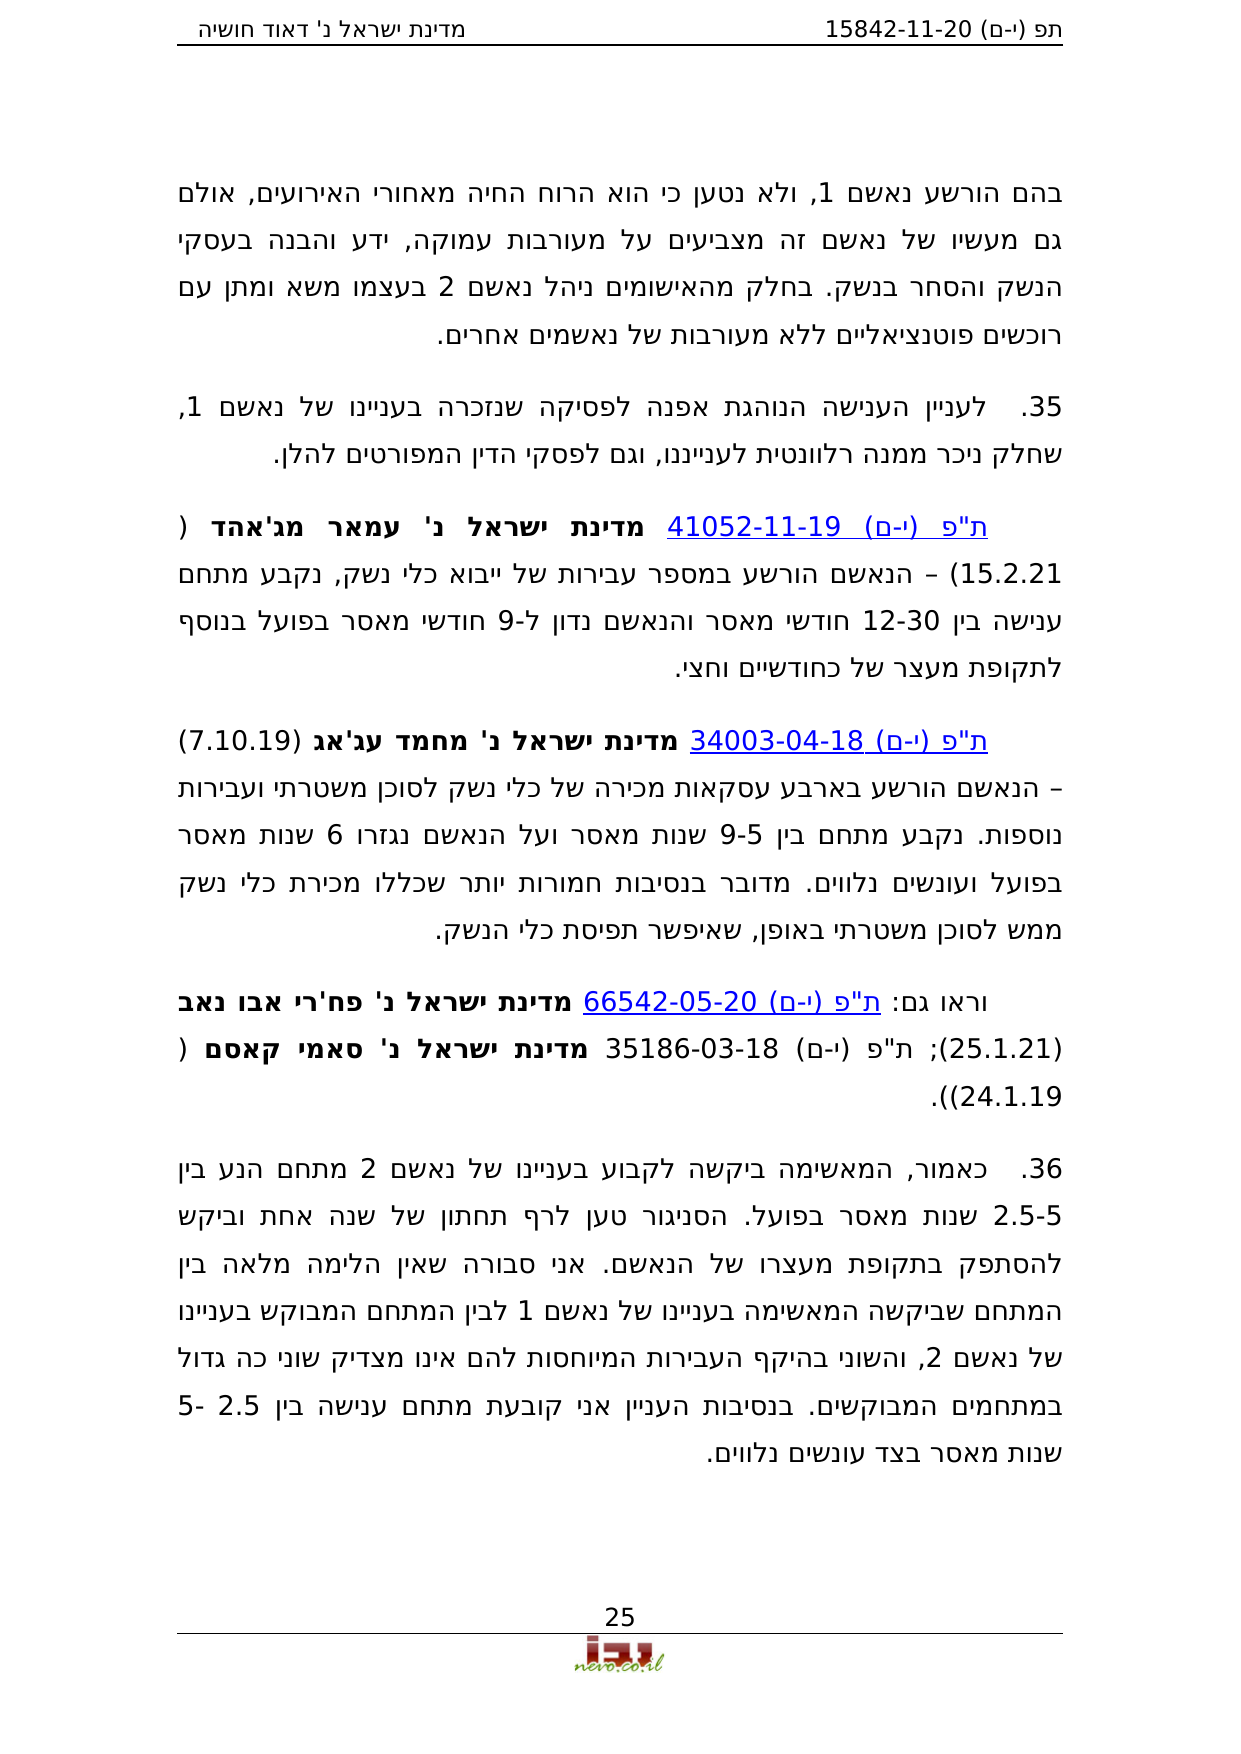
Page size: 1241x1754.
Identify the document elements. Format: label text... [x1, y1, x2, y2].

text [177, 177, 1063, 351]
text 35. לעניין הענישה הנוהגת אפנה לפסיקה שנזכרה בעניינו של נאשם 1, שחלק ניכר ממנה רלוונטית לענייננו, וגם לפסקי הדין המפורטים להלן. [177, 391, 1063, 470]
text 36. כאמור, המאשימה ביקשה לקבוע בעניינו של נאשם 2 מתחם הנע בין 2.5-5 שנות מאסר בפועל. הסניגור טען לרף תחתון של שנה אחת וביקש להסתפק בתקופת מעצרו של הנאשם. אני סבורה שאין הלימה מלאה בין המתחם שביקשה המאשימה בעניינו של נאשם 1 לבין המתחם המבוקש בעניינו של נאשם 2, והשוני בהיקף העבירות המיוחסות להם אינו מצדיק שוני כה גדול במתחמים המבוקשים. בנסיבות העניין אני קובעת מתחם ענישה בין 2.5 -5 שנות מאסר בצד עונשים נלווים. [177, 1153, 1063, 1469]
text ת"פ (י-ם) 34003-04-18 מדינת ישראל נ' מחמד עג'אג (7.10.19) – הנאשם הורשע בארבע עסקאות מכירה של כלי נשק לסוכן משטרתי ועבירות נוספות. נקבע מתחם בין 9-5 שנות מאסר ועל הנאשם נגזרו 6 שנות מאסר בפועל ועונשים נלווים. מדובר בנסיבות חמורות יותר שכללו מכירת כלי נשק ממש לסוכן משטרתי באופן, שאיפשר תפיסת כלי הנשק. [177, 725, 1063, 946]
text וראו גם: ת"פ (י-ם) 66542-05-20 מדינת ישראל נ' פח'רי אבו נאב (25.1.21); ת"פ (י-ם) 35186-03-18 מדינת ישראל נ' סאמי קאסם (24.1.19)). [177, 987, 1063, 1113]
text ת"פ (י-ם) 41052-11-19 מדינת ישראל נ' עמאר מג'אהד (15.2.21) – הנאשם הורשע במספר עבירות של ייבוא כלי נשק, נקבע מתחם ענישה בין 12-30 חודשי מאסר והנאשם נדון ל-9 חודשי מאסר בפועל בנוסף לתקופת מעצר של כחודשיים וחצי. [177, 511, 1063, 684]
picture [574, 1635, 666, 1673]
